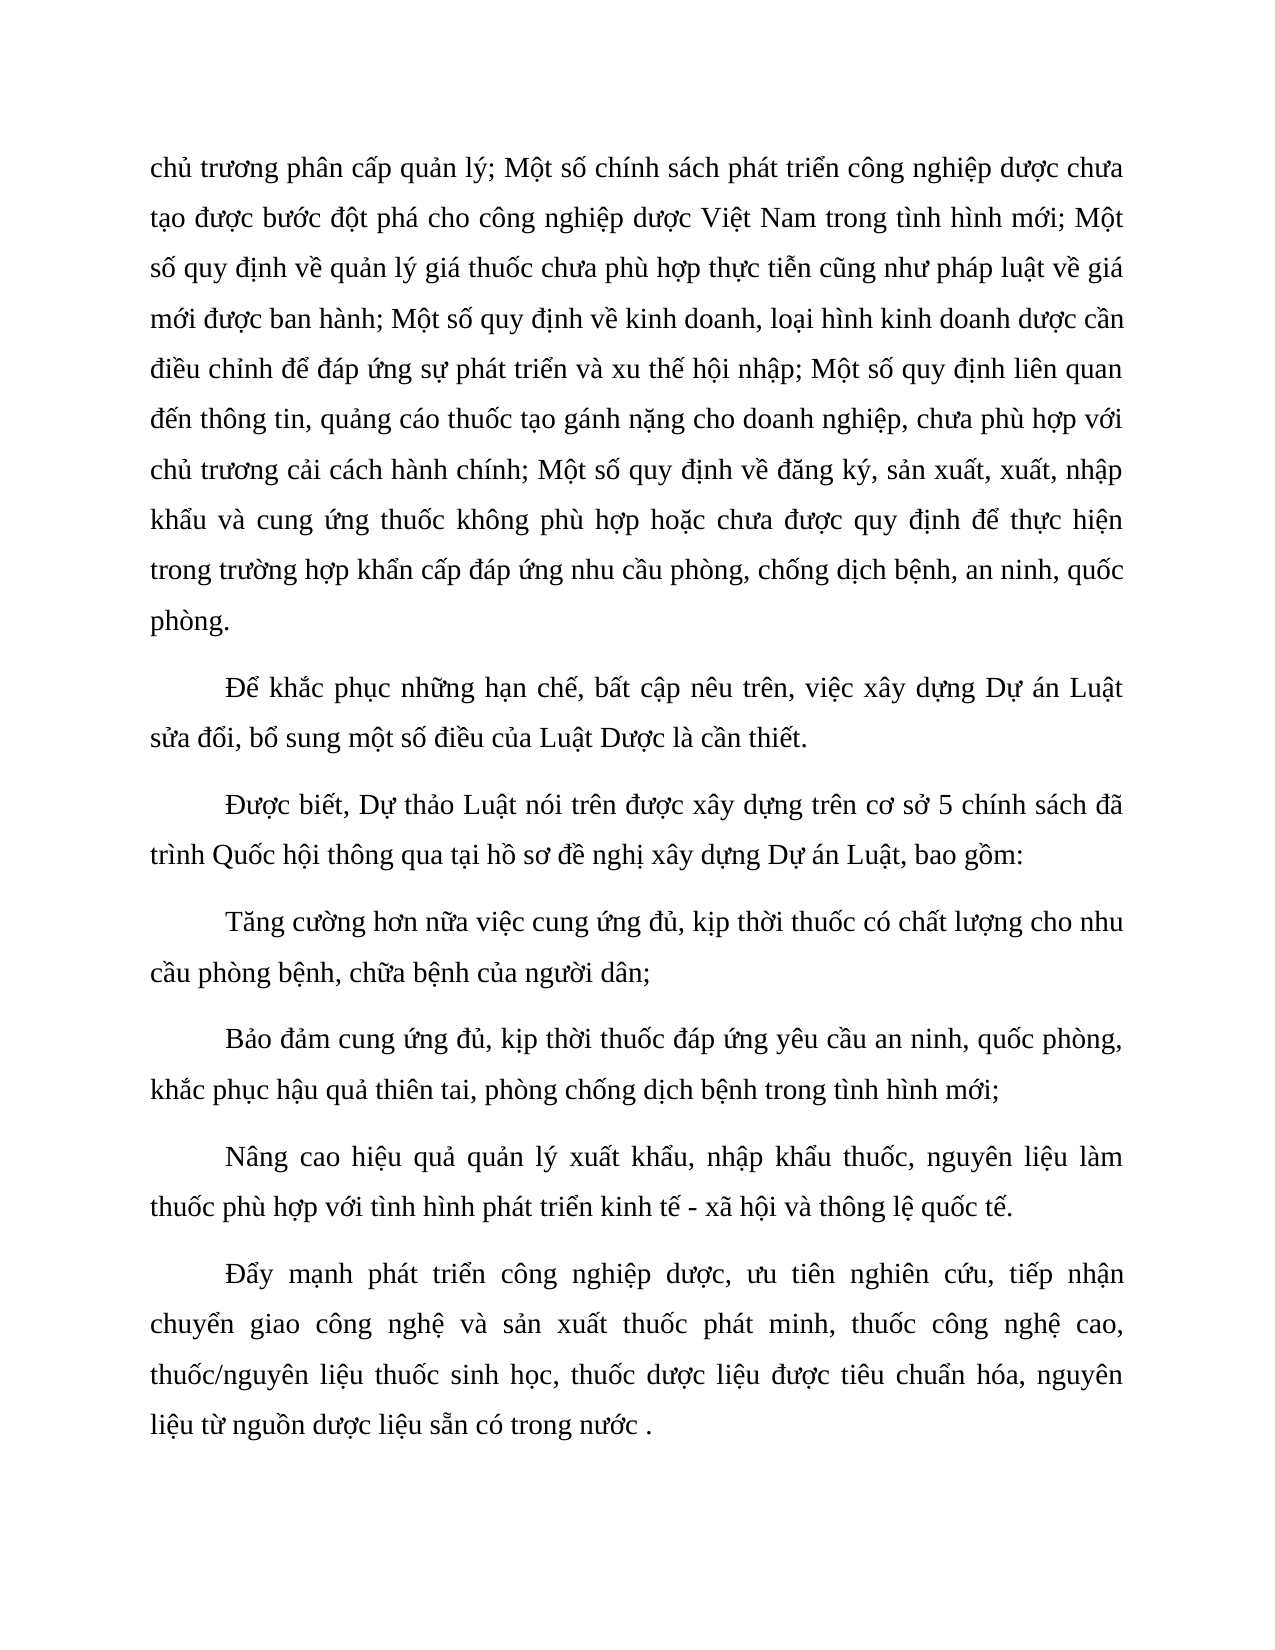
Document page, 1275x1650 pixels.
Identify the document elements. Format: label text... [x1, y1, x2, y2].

text Đẩy mạnh phát triển công nghiệp dược, ưu tiên nghiên cứu, tiếp nhận chuyển giao công nghệ và sản xuất thuốc phát minh, thuốc công nghệ cao, thuốc/nguyên liệu thuốc sinh học, thuốc dược liệu được tiêu chuẩn hóa, nguyên liệu từ nguồn dược liệu sẵn có trong nước . [150, 1256, 1125, 1441]
text Để khắc phục những hạn chế, bất cập nêu trên, việc xây dựng Dự án Luật sửa đổi, bổ sung một số điều của Luật Dược là cần thiết. [150, 670, 1125, 754]
text Được biết, Dự thảo Luật nói trên được xây dựng trên cơ sở 5 chính sách đã trình Quốc hội thông qua tại hồ sơ đề nghị xây dựng Dự án Luật, bao gồm: [150, 787, 1125, 871]
text Nâng cao hiệu quả quản lý xuất khẩu, nhập khẩu thuốc, nguyên liệu làm thuốc phù hợp với tình hình phát triển kinh tế - xã hội và thông lệ quốc tế. [150, 1139, 1125, 1223]
text Tăng cường hơn nữa việc cung ứng đủ, kịp thời thuốc có chất lượng cho nhu cầu phòng bệnh, chữa bệnh của người dân; [150, 904, 1125, 988]
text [150, 150, 1125, 636]
text Bảo đảm cung ứng đủ, kịp thời thuốc đáp ứng yêu cầu an ninh, quốc phòng, khắc phục hậu quả thiên tai, phòng chống dịch bệnh trong tình hình mới; [150, 1022, 1125, 1106]
